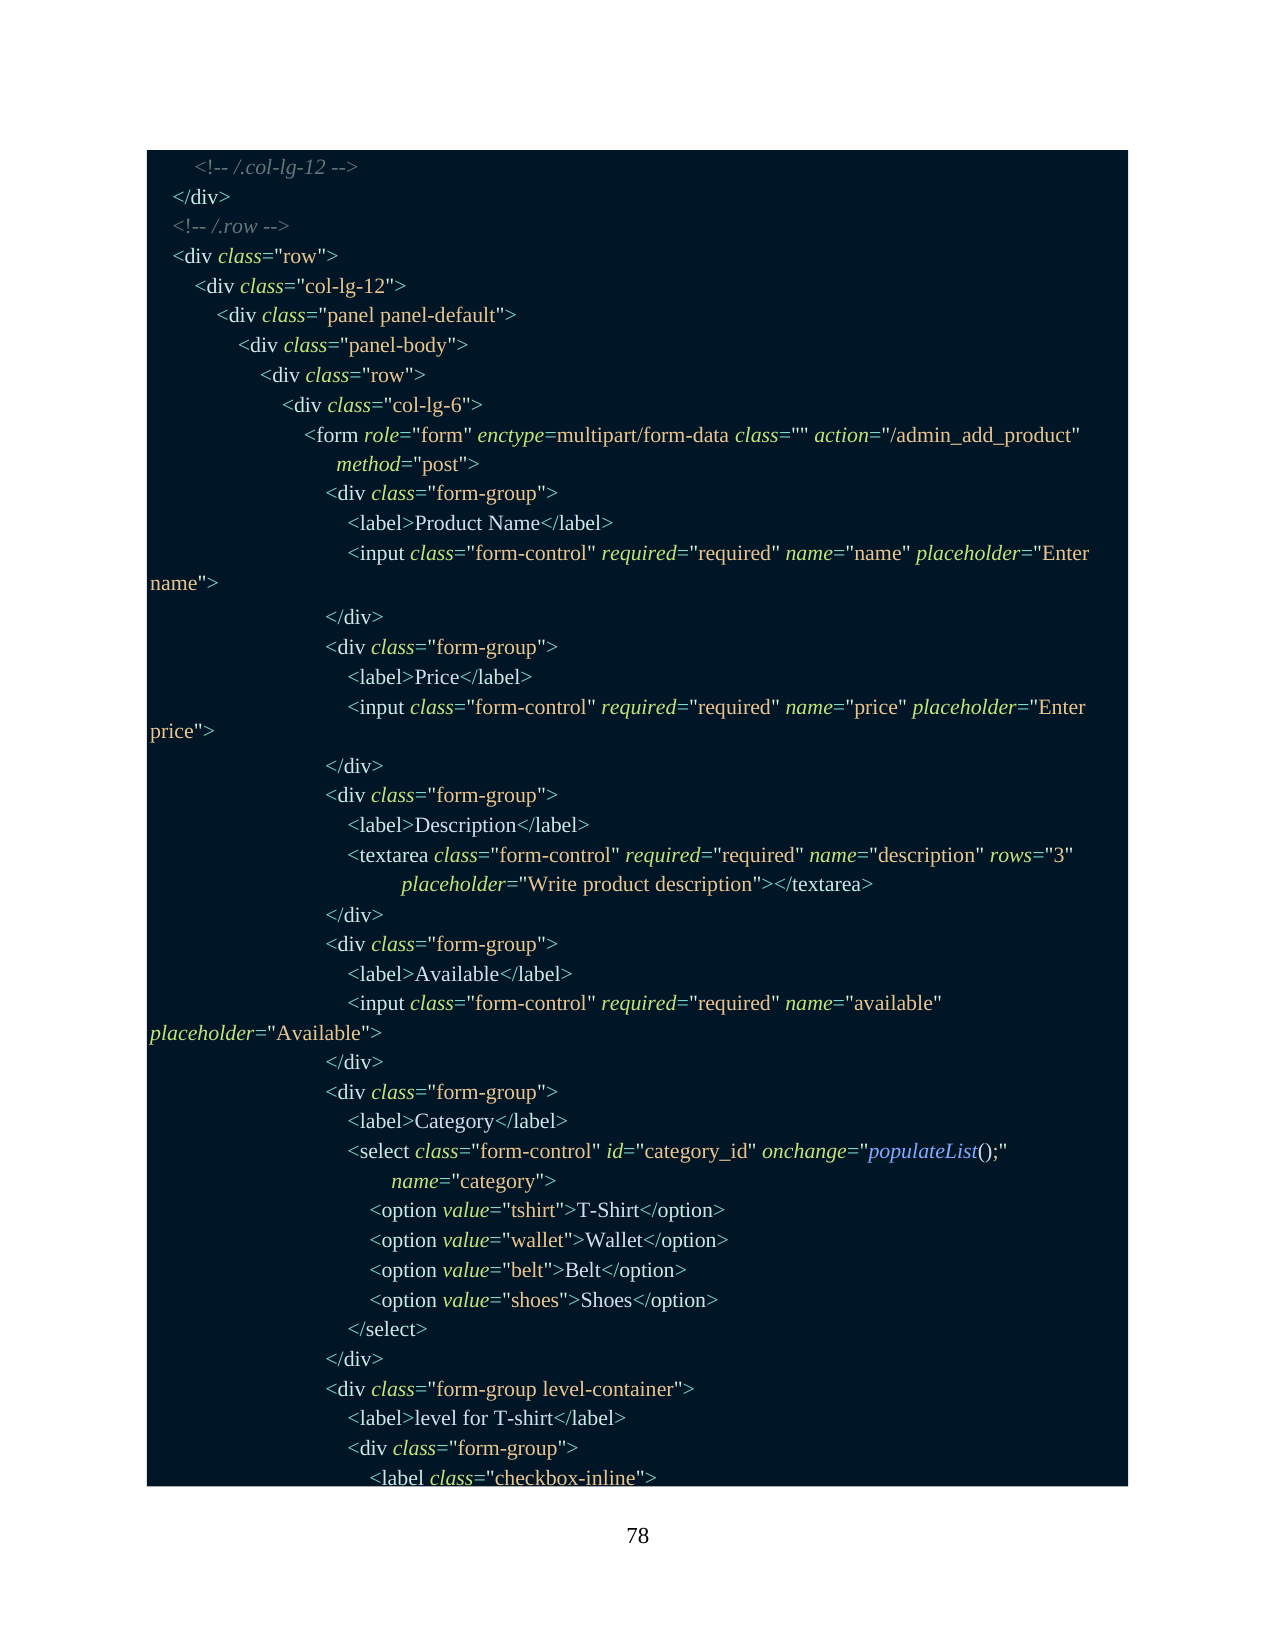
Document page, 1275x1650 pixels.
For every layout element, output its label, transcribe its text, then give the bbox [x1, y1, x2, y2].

text </div> [172, 184, 1196, 209]
text price"> [150, 718, 223, 744]
text <div class="row"> [172, 243, 1196, 268]
text <div class="form-group"> [325, 1079, 1196, 1104]
text <option value="shoes">Shoes</option> [369, 1287, 1196, 1312]
text </div> [325, 902, 1196, 927]
text <label>Category</label> [347, 1108, 1196, 1133]
text <input class="form-control" required="required" name="available" placeholder="Available"> [150, 990, 943, 1045]
text <textarea class="form-control" required="required" name="description" rows="3" placeholder="Write product description"></textarea> [347, 842, 1075, 896]
text <label>Price</label> [347, 664, 1196, 689]
text name"> [150, 570, 223, 595]
text <!-- /.col-lg-12 --> [194, 154, 1196, 179]
text <label>Available</label> [347, 961, 1196, 986]
text <option value="belt">Belt</option> [369, 1257, 1196, 1282]
text <div class="form-group"> [325, 931, 1196, 956]
text <div class="form-group level-container"> [325, 1376, 1196, 1401]
text <select class="form-control" id="category_id" onchange="populateList();" name="category"> [347, 1138, 1009, 1193]
text <label>level for T-shirt</label> [347, 1405, 1196, 1431]
text <div class="row"> [259, 362, 1196, 387]
text <label class="checkbox-inline"> [369, 1465, 1196, 1490]
text <input class="form-control" required="required" name="price" placeholder="Enter [347, 694, 1196, 719]
text <option value="wallet">Wallet</option> [369, 1227, 1196, 1252]
text <div class="form-group"> [325, 782, 1196, 808]
text <div class="panel-body"> [238, 332, 1196, 358]
text <div class="col-lg-12"> [194, 273, 1196, 298]
text <form role="form" enctype=multipart/form-data class="" action="/admin_add_product" method="post"> [303, 422, 1196, 476]
text </div> [325, 604, 1196, 629]
text </div> [325, 753, 1196, 778]
text <!-- /.row --> [172, 213, 1196, 238]
text <option value="tshirt">T-Shirt</option> [369, 1197, 1196, 1222]
text <div class="col-lg-6"> [282, 392, 1196, 417]
text <div class="form-group"> [325, 480, 1196, 505]
text <label>Description</label> [347, 812, 1196, 838]
text </div> [325, 1050, 1196, 1074]
text <input class="form-control" required="required" name="name" placeholder="Enter [347, 540, 1196, 565]
text <div class="panel panel-default"> [216, 302, 1196, 328]
text <label>Product Name</label> [347, 510, 1196, 535]
text </select> [347, 1316, 1196, 1341]
text </div> [325, 1346, 1196, 1371]
text <div class="form-group"> [325, 634, 1196, 659]
text <div class="form-group"> [347, 1435, 1196, 1461]
